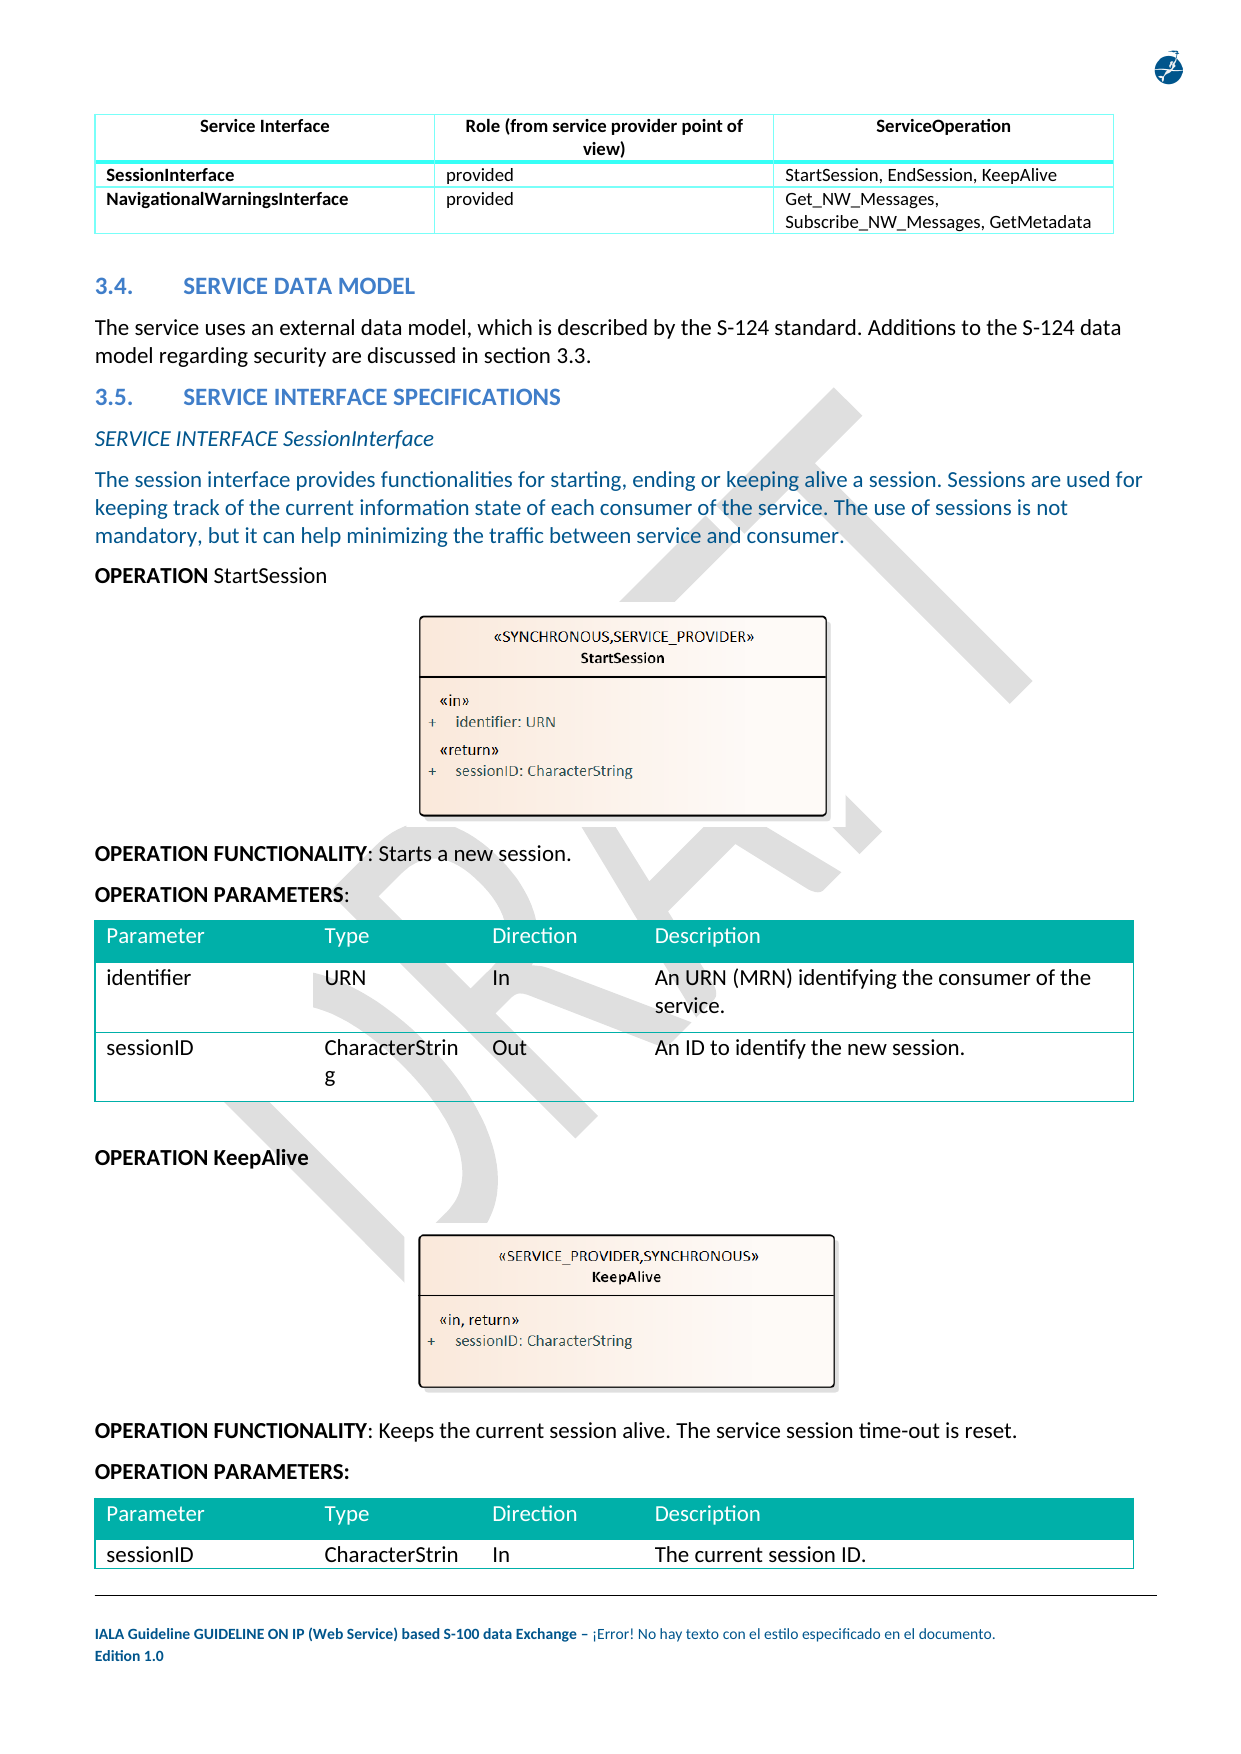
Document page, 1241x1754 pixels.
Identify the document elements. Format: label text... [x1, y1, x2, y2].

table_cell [643, 1540, 1133, 1568]
table_cell Get_NW_Messages, Subscribe_NW_Messages, GetMetadata [774, 188, 1113, 233]
text OPERATION PARAMETERS: [94, 1457, 1157, 1485]
table_cell StartSession, EndSession, KeepAlive [774, 164, 1113, 186]
table_cell NavigationalWarningsInterface [96, 188, 434, 233]
text OPERATION FUNCTIONALITY: Keeps the current session alive. The service session time-out is reset. [94, 1417, 1157, 1445]
text OPERATION PARAMETERS: [94, 880, 1157, 908]
table_header Description [643, 1499, 1133, 1539]
table_header Direction [481, 921, 643, 962]
table_header Type [313, 1499, 481, 1539]
picture [406, 602, 846, 827]
table_header Type [313, 921, 481, 962]
table_header Role (from service provider point of view) [435, 115, 773, 160]
subtitle SERVICE DATA MODEL [94, 270, 1157, 300]
text The session interface provides functionalities for starting, ending or keeping alive a session. Sessions are used for keeping track of the current information state of each consumer of the service. The use of sessions is not mandatory, but it can help minimizing the traffic between service and consumer. [94, 465, 1157, 549]
table_cell An URN (MRN) identifying the consumer of the service. [643, 963, 1133, 1032]
table_cell sessionID [96, 1540, 313, 1568]
table_header ServiceOperation [774, 115, 1113, 160]
table_header Description [643, 921, 1133, 962]
text SERVICE INTERFACE SessionInterface [94, 424, 1157, 452]
picture [404, 1223, 848, 1405]
table_cell identifier [96, 963, 313, 1032]
text OPERATION StartSession [94, 561, 1157, 589]
picture [1123, 0, 1241, 119]
table_header Direction [481, 1499, 643, 1539]
table_header Parameter [96, 921, 313, 962]
text OPERATION FUNCTIONALITY: Starts a new session. [94, 839, 1157, 867]
table_cell Out [481, 1033, 643, 1101]
table_cell SessionInterface [96, 164, 434, 186]
table_cell An ID to identify the new session. [643, 1033, 1133, 1101]
text The service uses an external data model, which is described by the S-124 standard. Additions to the S-124 data model regarding security are discussed in section 3.3. [94, 313, 1157, 369]
text OPERATION KeepAlive [94, 1143, 1157, 1171]
table_cell sessionID [96, 1033, 313, 1101]
table_cell provided [435, 188, 773, 233]
table_cell provided [435, 164, 773, 186]
table_header Service Interface [96, 115, 434, 160]
table_cell In [481, 963, 643, 1032]
table_header Parameter [96, 1499, 313, 1539]
table_cell In [481, 1540, 643, 1568]
table_cell CharacterString [313, 1033, 481, 1101]
subtitle SERVICE INTERFACE SPECIFICATIONS [94, 381, 1157, 412]
table_cell CharacterString [313, 1540, 481, 1568]
table_cell URN [313, 963, 481, 1032]
